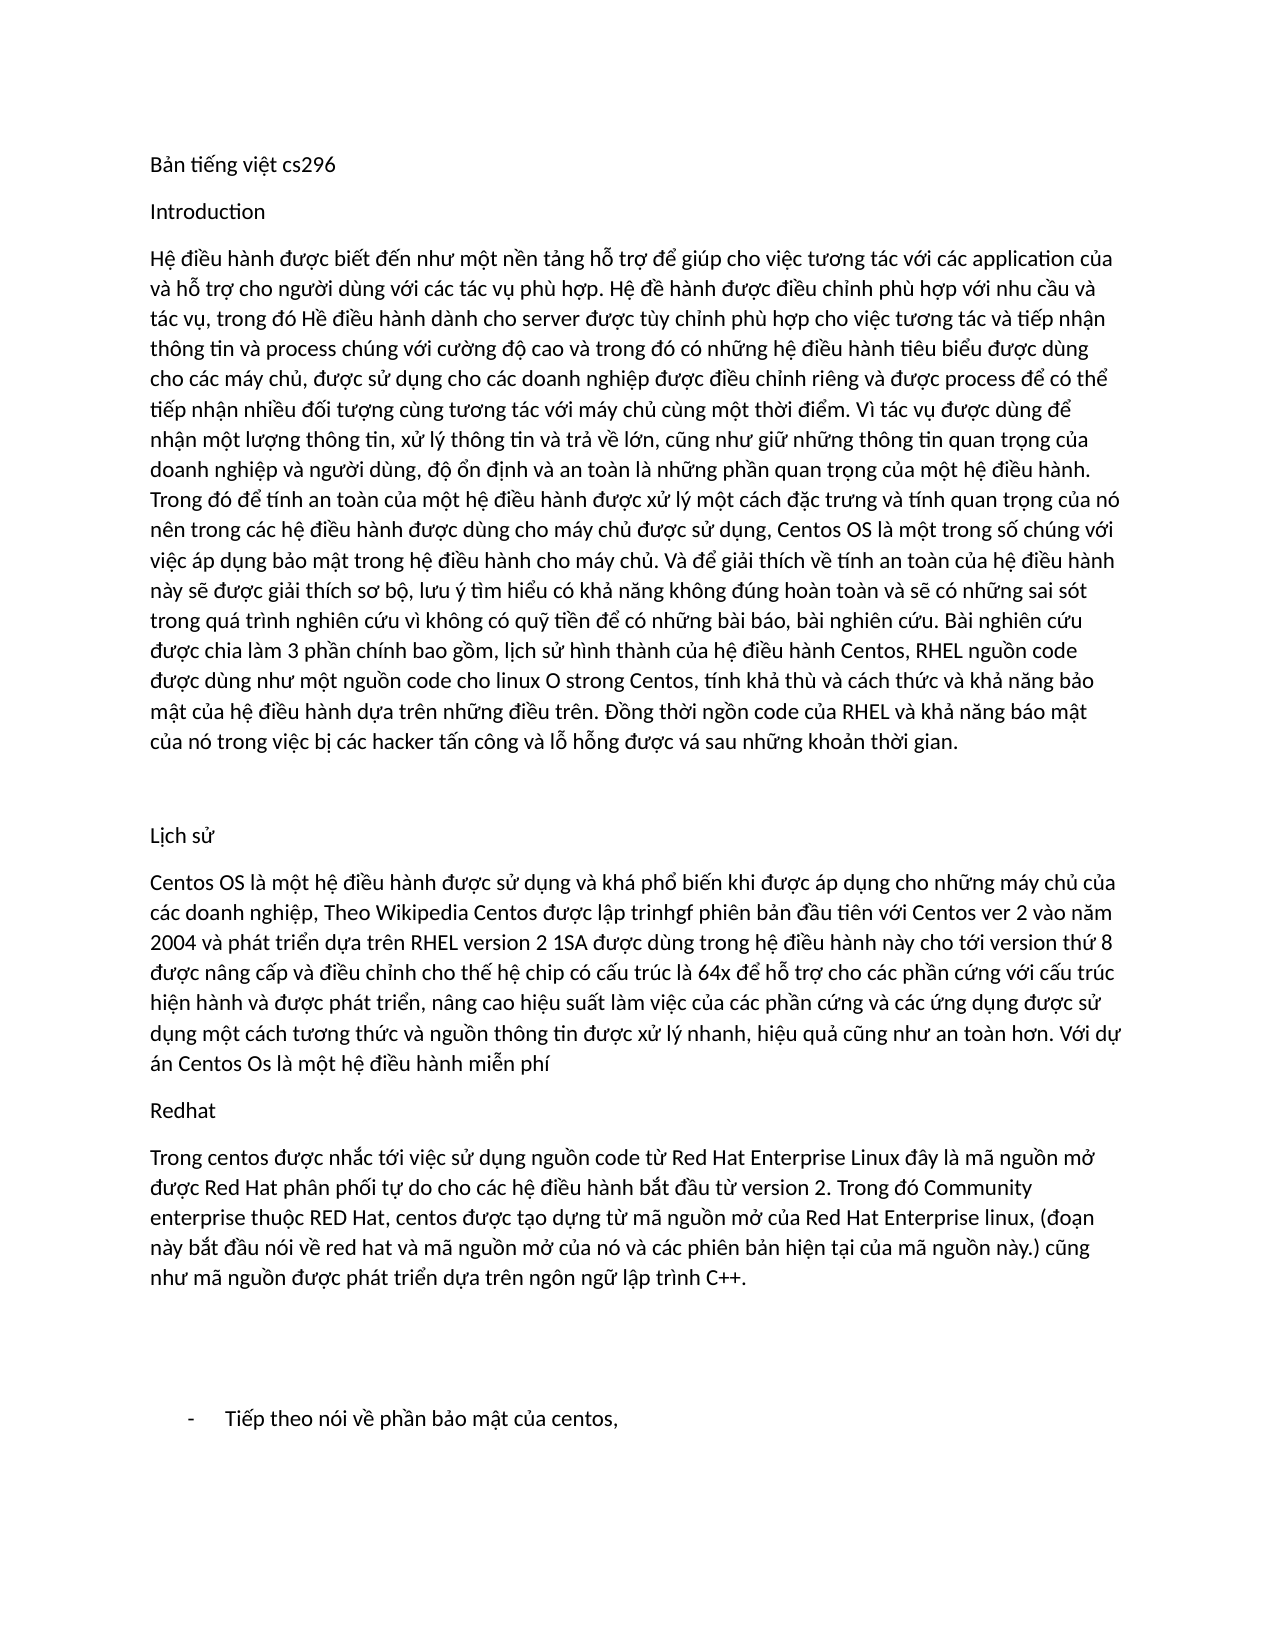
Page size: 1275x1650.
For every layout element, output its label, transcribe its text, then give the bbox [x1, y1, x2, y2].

text Introduction [150, 197, 1125, 225]
text Redhat [150, 1096, 1125, 1124]
text Lịch sử [150, 821, 1125, 849]
text Bản tiếng việt cs296 [150, 150, 1125, 178]
text Centos OS là một hệ điều hành được sử dụng và khá phổ biến khi được áp dụng cho những máy chủ của các doanh nghiệp, Theo Wikipedia Centos được lập trinhgf phiên bản đầu tiên với Centos ver 2 vào năm 2004 và phát triển dựa trên RHEL version 2 1SA được dùng trong hệ điều hành này cho tới version thứ 8 được nâng cấp và điều chỉnh cho thế hệ chip có cấu trúc là 64x để hỗ trợ cho các phần cứng với cấu trúc hiện hành và được phát triển, nâng cao hiệu suất làm việc của các phần cứng và các ứng dụng được sử dụng một cách tương thức và nguồn thông tin được xử lý nhanh, hiệu quả cũng như an toàn hơn. Với dự án Centos Os là một hệ điều hành miễn phí [150, 868, 1125, 1077]
text Trong centos được nhắc tới việc sử dụng nguồn code từ Red Hat Enterprise Linux đây là mã nguồn mở được Red Hat phân phối tự do cho các hệ điều hành bắt đầu từ version 2. Trong đó Community enterprise thuộc RED Hat, centos được tạo dựng từ mã nguồn mở của Red Hat Enterprise linux, (đoạn này bắt đầu nói về red hat và mã nguồn mở của nó và các phiên bản hiện tại của mã nguồn này.) cũng như mã nguồn được phát triển dựa trên ngôn ngữ lập trình C++. [150, 1143, 1125, 1292]
list Tiếp theo nói về phần bảo mật của centos, [187, 1404, 1125, 1432]
text Hệ điều hành được biết đến như một nền tảng hỗ trợ để giúp cho việc tương tác với các application của và hỗ trợ cho người dùng với các tác vụ phù hợp. Hệ đề hành được điều chỉnh phù hợp với nhu cầu và tác vụ, trong đó Hề điều hành dành cho server được tùy chỉnh phù hợp cho việc tương tác và tiếp nhận thông tin và process chúng với cường độ cao và trong đó có những hệ điều hành tiêu biểu được dùng cho các máy chủ, được sử dụng cho các doanh nghiệp được điều chỉnh riêng và được process để có thể tiếp nhận nhiều đối tượng cùng tương tác với máy chủ cùng một thời điểm. Vì tác vụ được dùng để nhận một lượng thông tin, xử lý thông tin và trả về lớn, cũng như giữ những thông tin quan trọng của doanh nghiệp và người dùng, độ ổn định và an toàn là những phần quan trọng của một hệ điều hành. Trong đó để tính an toàn của một hệ điều hành được xử lý một cách đặc trưng và tính quan trọng của nó nên trong các hệ điều hành được dùng cho máy chủ được sử dụng, Centos OS là một trong số chúng với việc áp dụng bảo mật trong hệ điều hành cho máy chủ. Và để giải thích về tính an toàn của hệ điều hành này sẽ được giải thích sơ bộ, lưu ý tìm hiểu có khả năng không đúng hoàn toàn và sẽ có những sai sót trong quá trình nghiên cứu vì không có quỹ tiền để có những bài báo, bài nghiên cứu. Bài nghiên cứu được chia làm 3 phần chính bao gồm, lịch sử hình thành của hệ điều hành Centos, RHEL nguồn code được dùng như một nguồn code cho linux O strong Centos, tính khả thù và cách thức và khả năng bảo mật của hệ điều hành dựa trên những điều trên. Đồng thời ngồn code của RHEL và khả năng báo mật của nó trong việc bị các hacker tấn công và lỗ hỗng được vá sau những khoản thời gian. [150, 244, 1125, 755]
